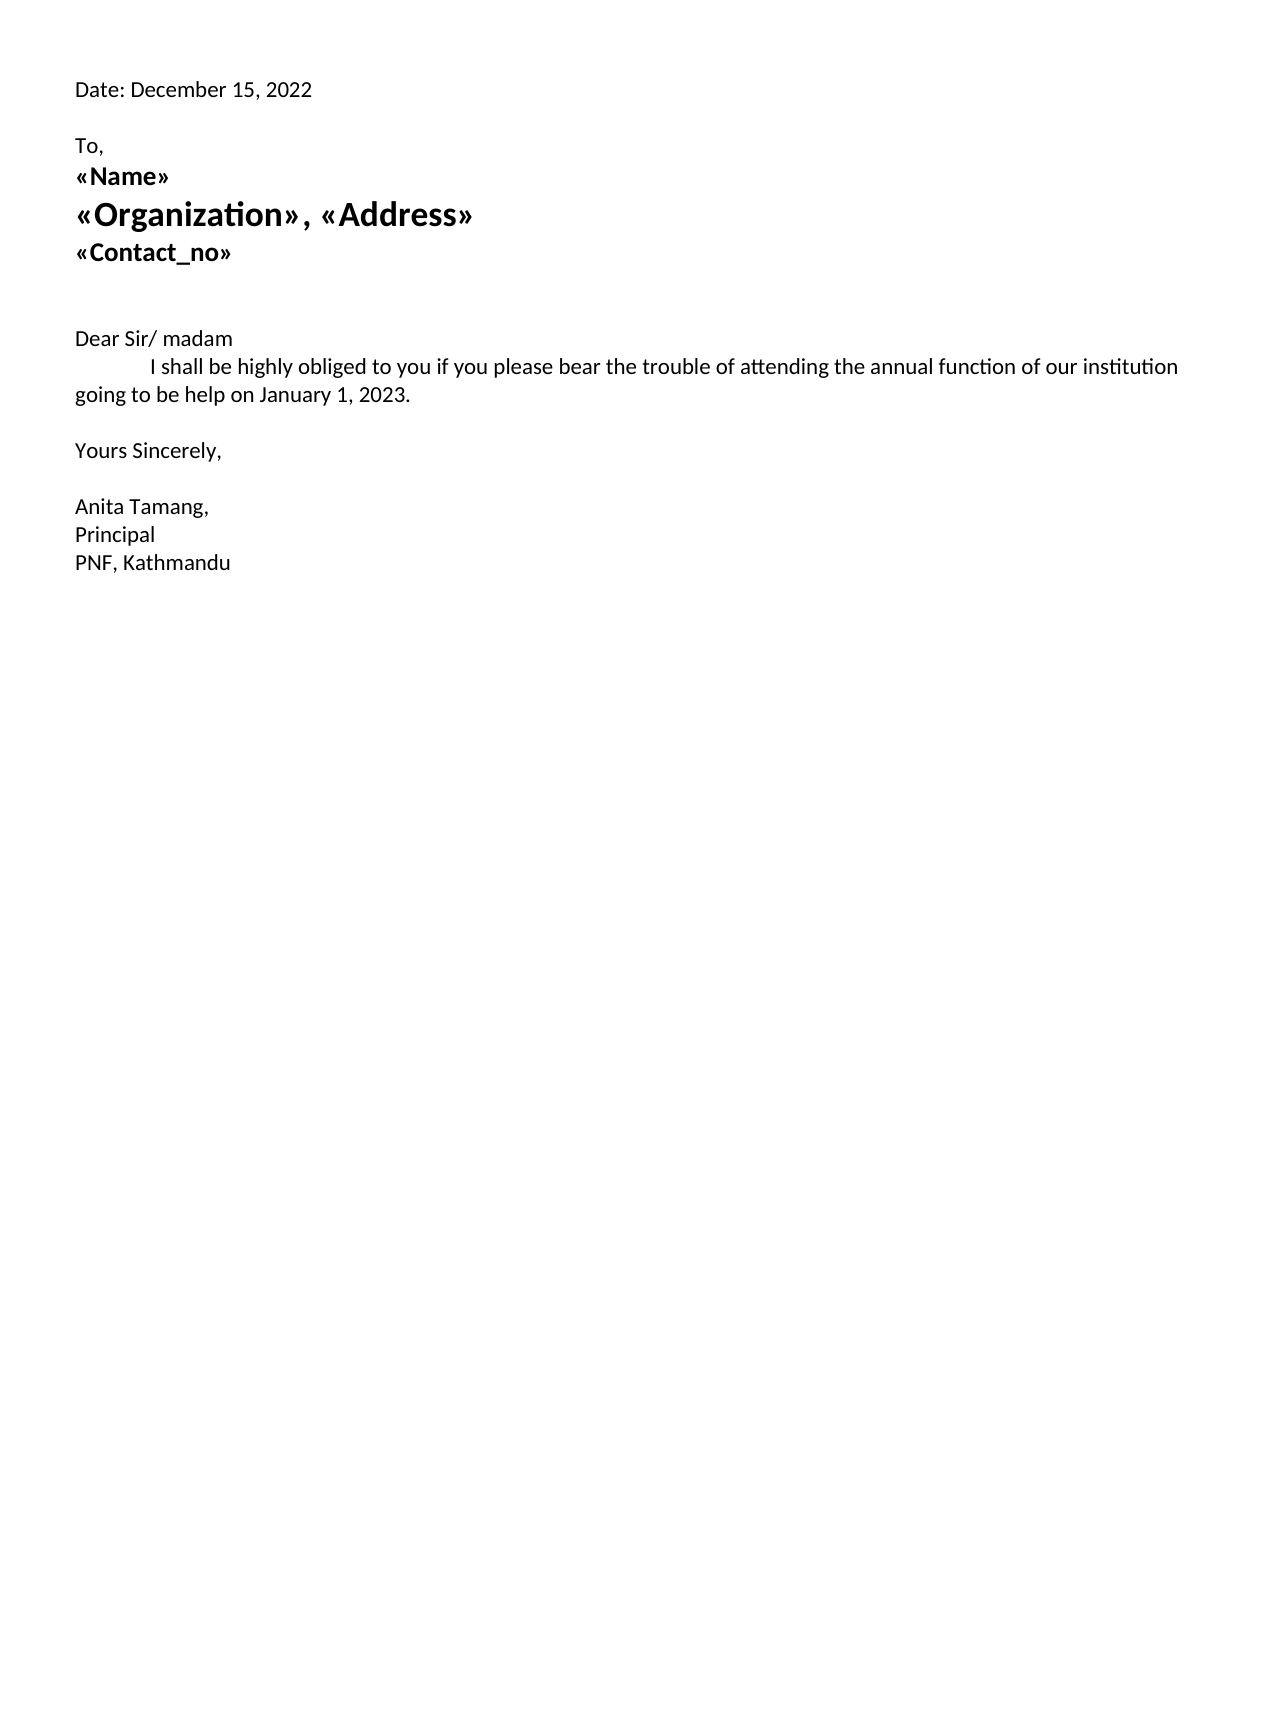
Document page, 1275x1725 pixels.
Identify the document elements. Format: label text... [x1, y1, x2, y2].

text I shall be highly obliged to you if you please bear the trouble of attending the annual function of our institution going to be help on January 1, 2023. [75, 352, 1200, 408]
text Dear Sir/ madam [75, 324, 1200, 352]
text To, [75, 131, 1200, 159]
text PNF, Kathmandu [75, 548, 1200, 577]
text «Name» [75, 159, 1200, 192]
text Anita Tamang, [75, 492, 1200, 521]
text Yours Sincerely, [75, 436, 1200, 464]
text «Organization», «Address» [75, 192, 1200, 235]
text Date: December 15, 2022 [75, 75, 1200, 103]
text «Contact_no» [75, 235, 1200, 268]
text Principal [75, 521, 1200, 548]
